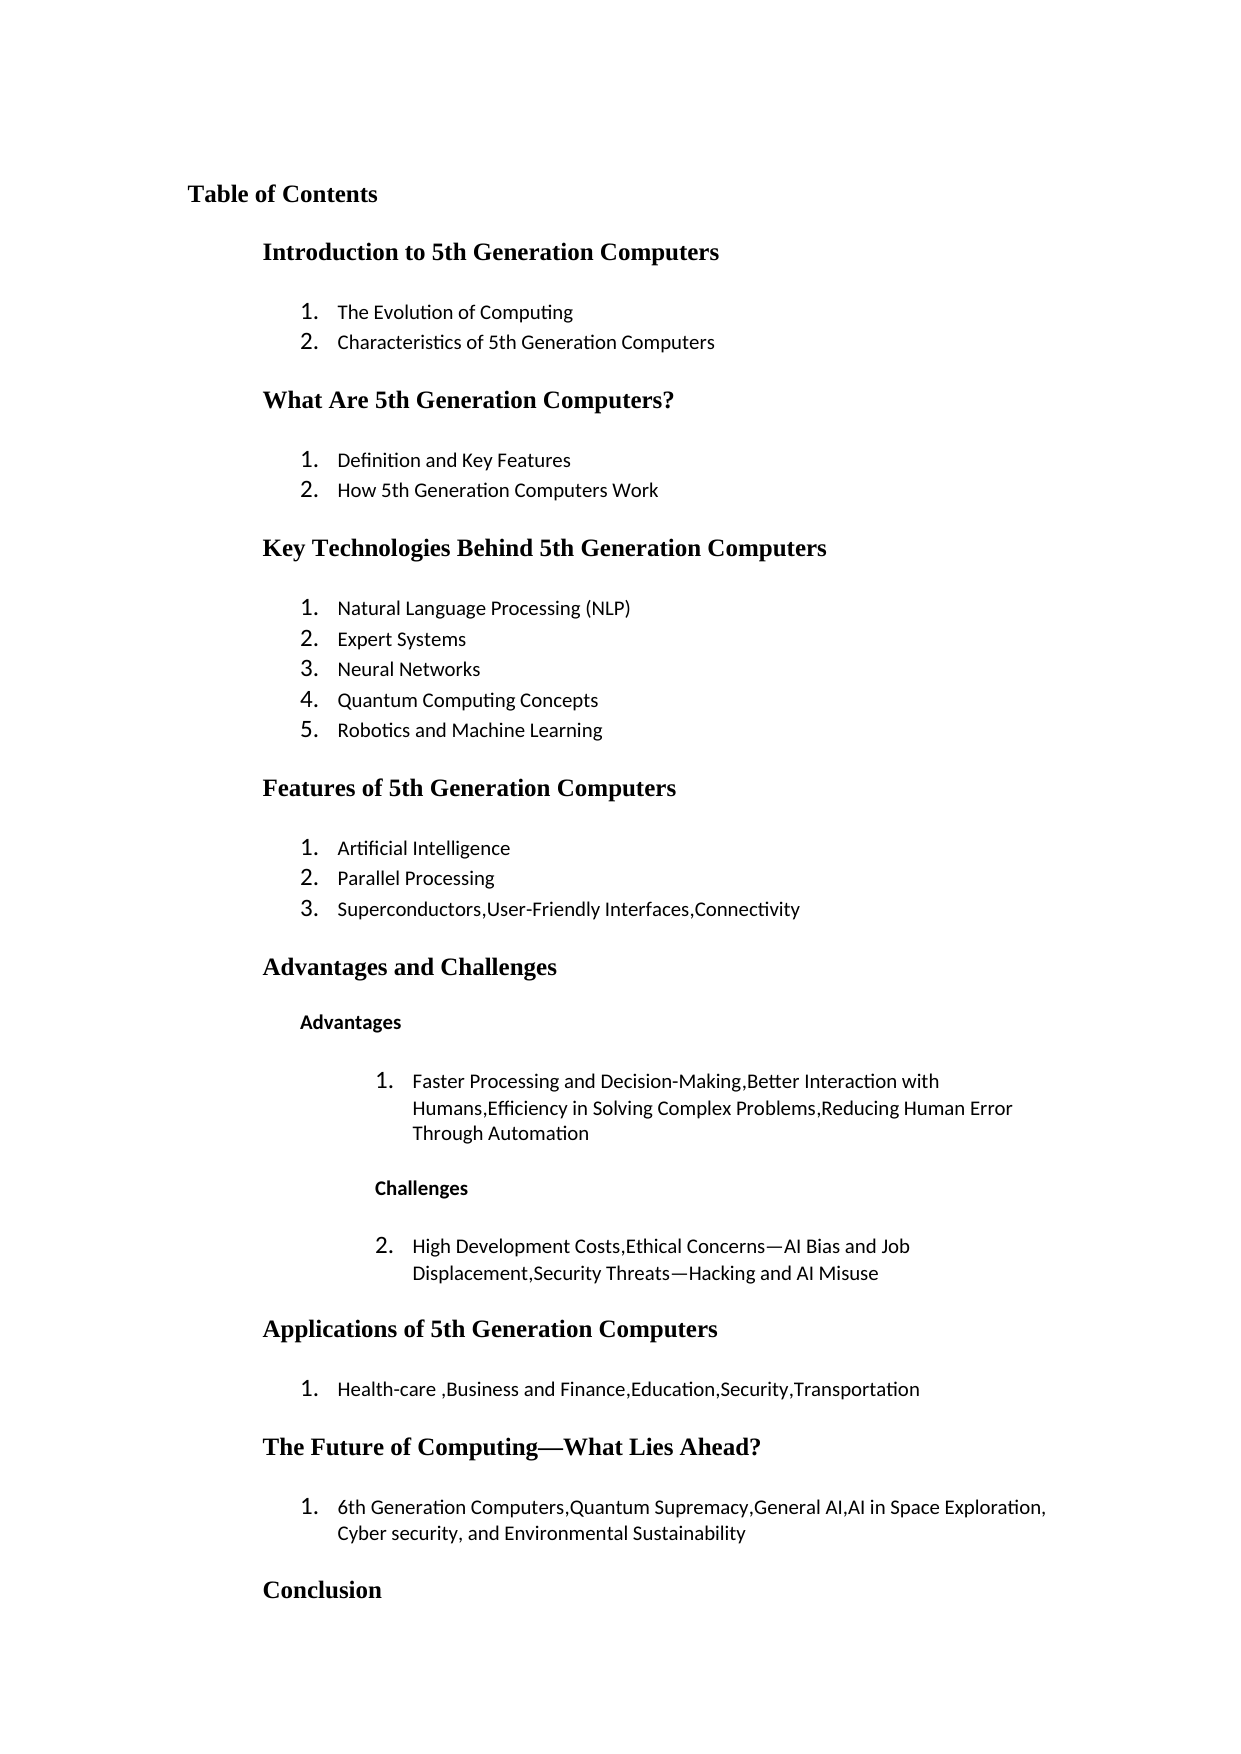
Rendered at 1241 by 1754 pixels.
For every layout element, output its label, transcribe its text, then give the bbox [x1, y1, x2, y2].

list Superconductors,User-Friendly Interfaces,Connectivity [300, 892, 1053, 922]
list Neural Networks [300, 652, 1053, 683]
text Key Technologies Behind 5th Generation Computers [262, 533, 1053, 562]
text Applications of 5th Generation Computers [262, 1314, 1053, 1343]
list Natural Language Processing (NLP) [300, 591, 1053, 622]
text Conclusion [262, 1575, 1053, 1604]
text The Future of Computing—What Lies Ahead? [262, 1432, 1053, 1461]
list High Development Costs,Ethical Concerns—AI Bias and Job Displacement,Security Threats—Hacking and AI Misuse [375, 1229, 1053, 1285]
list Robotics and Machine Learning [300, 713, 1053, 744]
list Definition and Key Features [300, 443, 1053, 474]
list 6th Generation Computers,Quantum Supremacy,General AI,AI in Space Exploration, Cyber security, and Environmental Sustainability [300, 1490, 1053, 1546]
list Characteristics of 5th Generation Computers [300, 326, 1053, 356]
list How 5th Generation Computers Work [300, 474, 1053, 504]
text What Are 5th Generation Computers? [262, 385, 1053, 414]
text Features of 5th Generation Computers [262, 773, 1053, 802]
list Health-care ,Business and Finance,Education,Security,Transportation [300, 1372, 1053, 1403]
list Artificial Intelligence [300, 831, 1053, 861]
list Challenges [375, 1175, 1053, 1200]
list Faster Processing and Decision-Making,Better Interaction with Humans,Efficiency in Solving Complex Problems,Reducing Human Error Through Automation [375, 1064, 1053, 1146]
text Introduction to 5th Generation Computers [262, 237, 1053, 266]
list The Evolution of Computing [300, 295, 1053, 326]
list Expert Systems [300, 622, 1053, 652]
list Advantages [300, 1009, 1053, 1035]
list Parallel Processing [300, 861, 1053, 892]
text Table of Contents [187, 179, 1053, 208]
text Advantages and Challenges [262, 952, 1053, 980]
list Quantum Computing Concepts [300, 683, 1053, 713]
